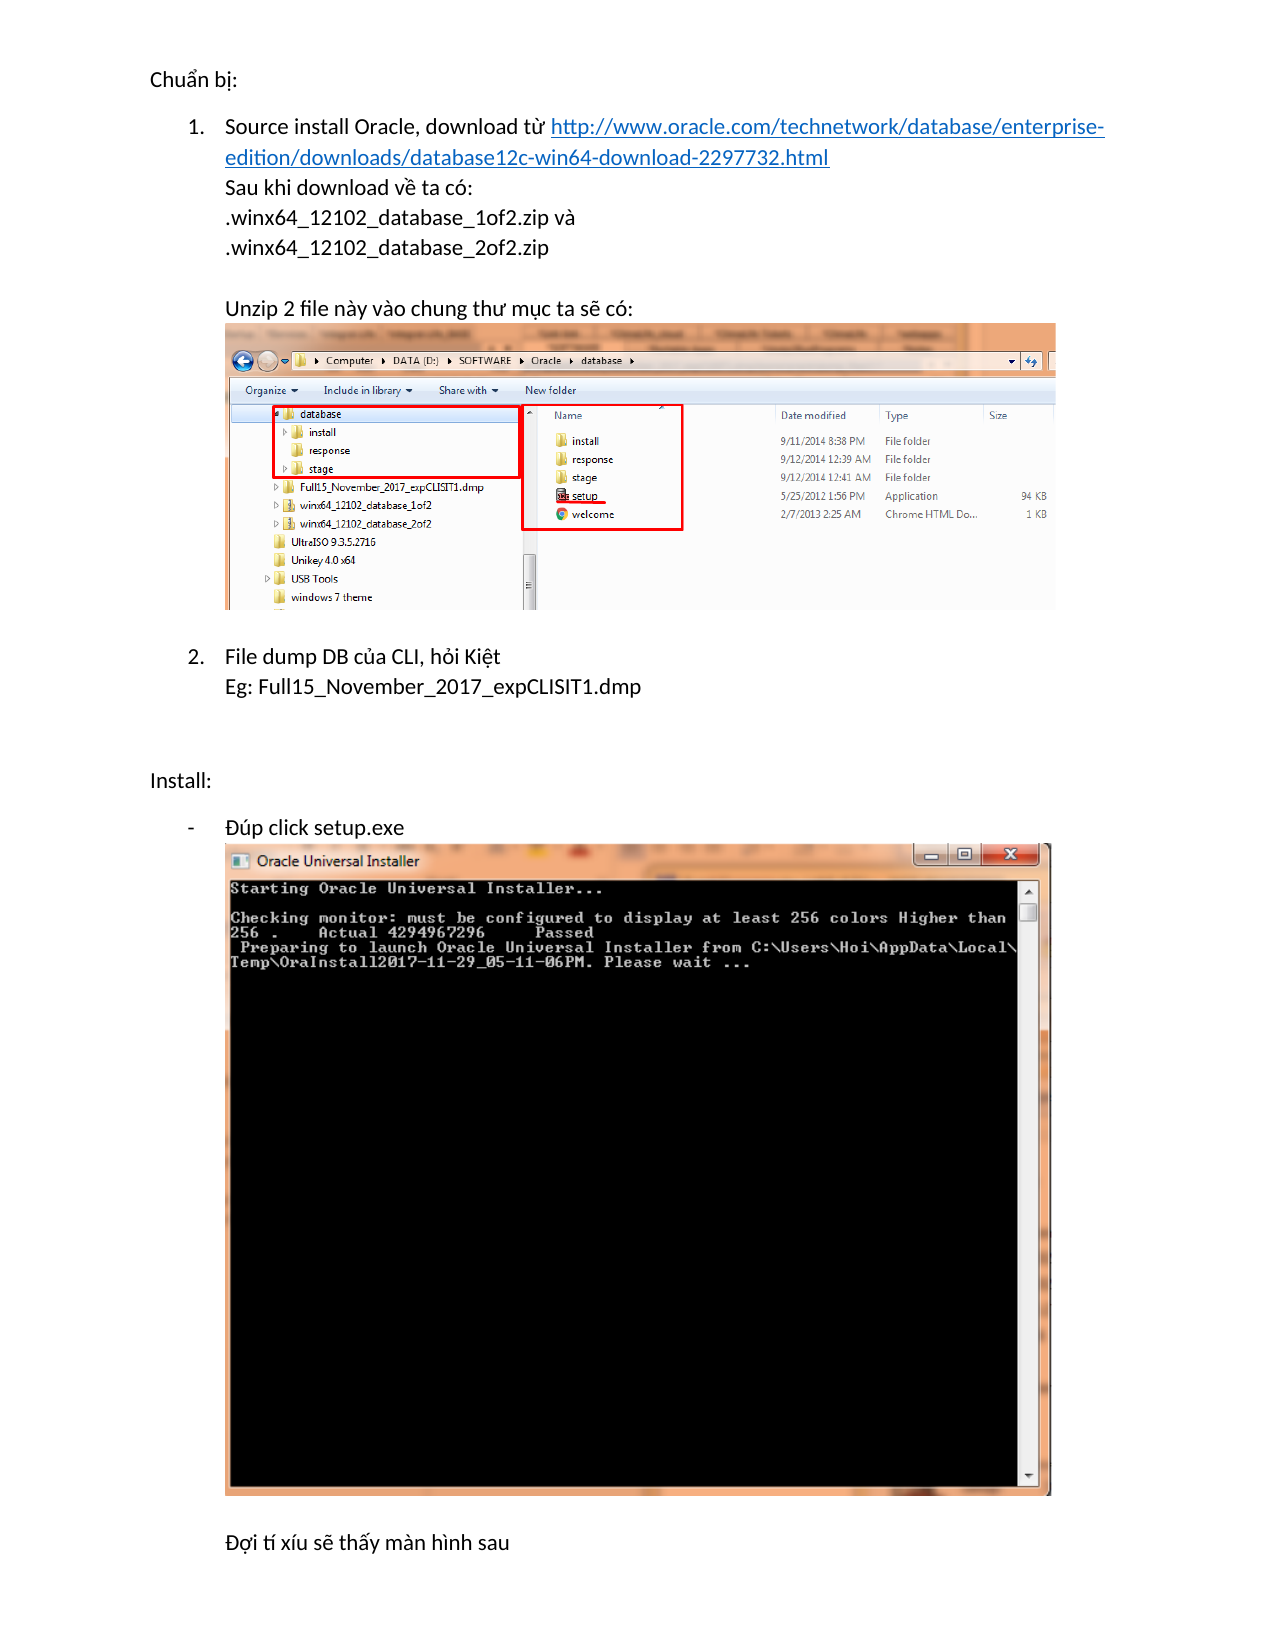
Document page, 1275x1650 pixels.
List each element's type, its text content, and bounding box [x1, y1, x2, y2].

list Eg: Full15_November_2017_expCLISIT1.dmp [225, 672, 1125, 700]
list .winx64_12102_database_1of2.zip và [225, 203, 1125, 231]
text Chuẩn bị: [150, 66, 1125, 94]
picture [225, 843, 1052, 1496]
list .winx64_12102_database_2of2.zip [225, 233, 1125, 261]
list File dump DB của CLI, hỏi Kiệt [187, 642, 1125, 670]
list Unzip 2 file này vào chung thư mục ta sẽ có: [225, 294, 1125, 322]
list Source install Oracle, download từ http://www.oracle.com/technetwork/database/enterprise-edition/downloads/database12c-win64-download-2297732.html [187, 112, 1125, 171]
text Install: [150, 766, 1125, 794]
list Sau khi download về ta có: [225, 173, 1125, 201]
list Đợi tí xíu sẽ thấy màn hình sau [225, 1528, 1125, 1556]
picture [225, 323, 1056, 610]
list Đúp click setup.exe [187, 813, 1125, 841]
